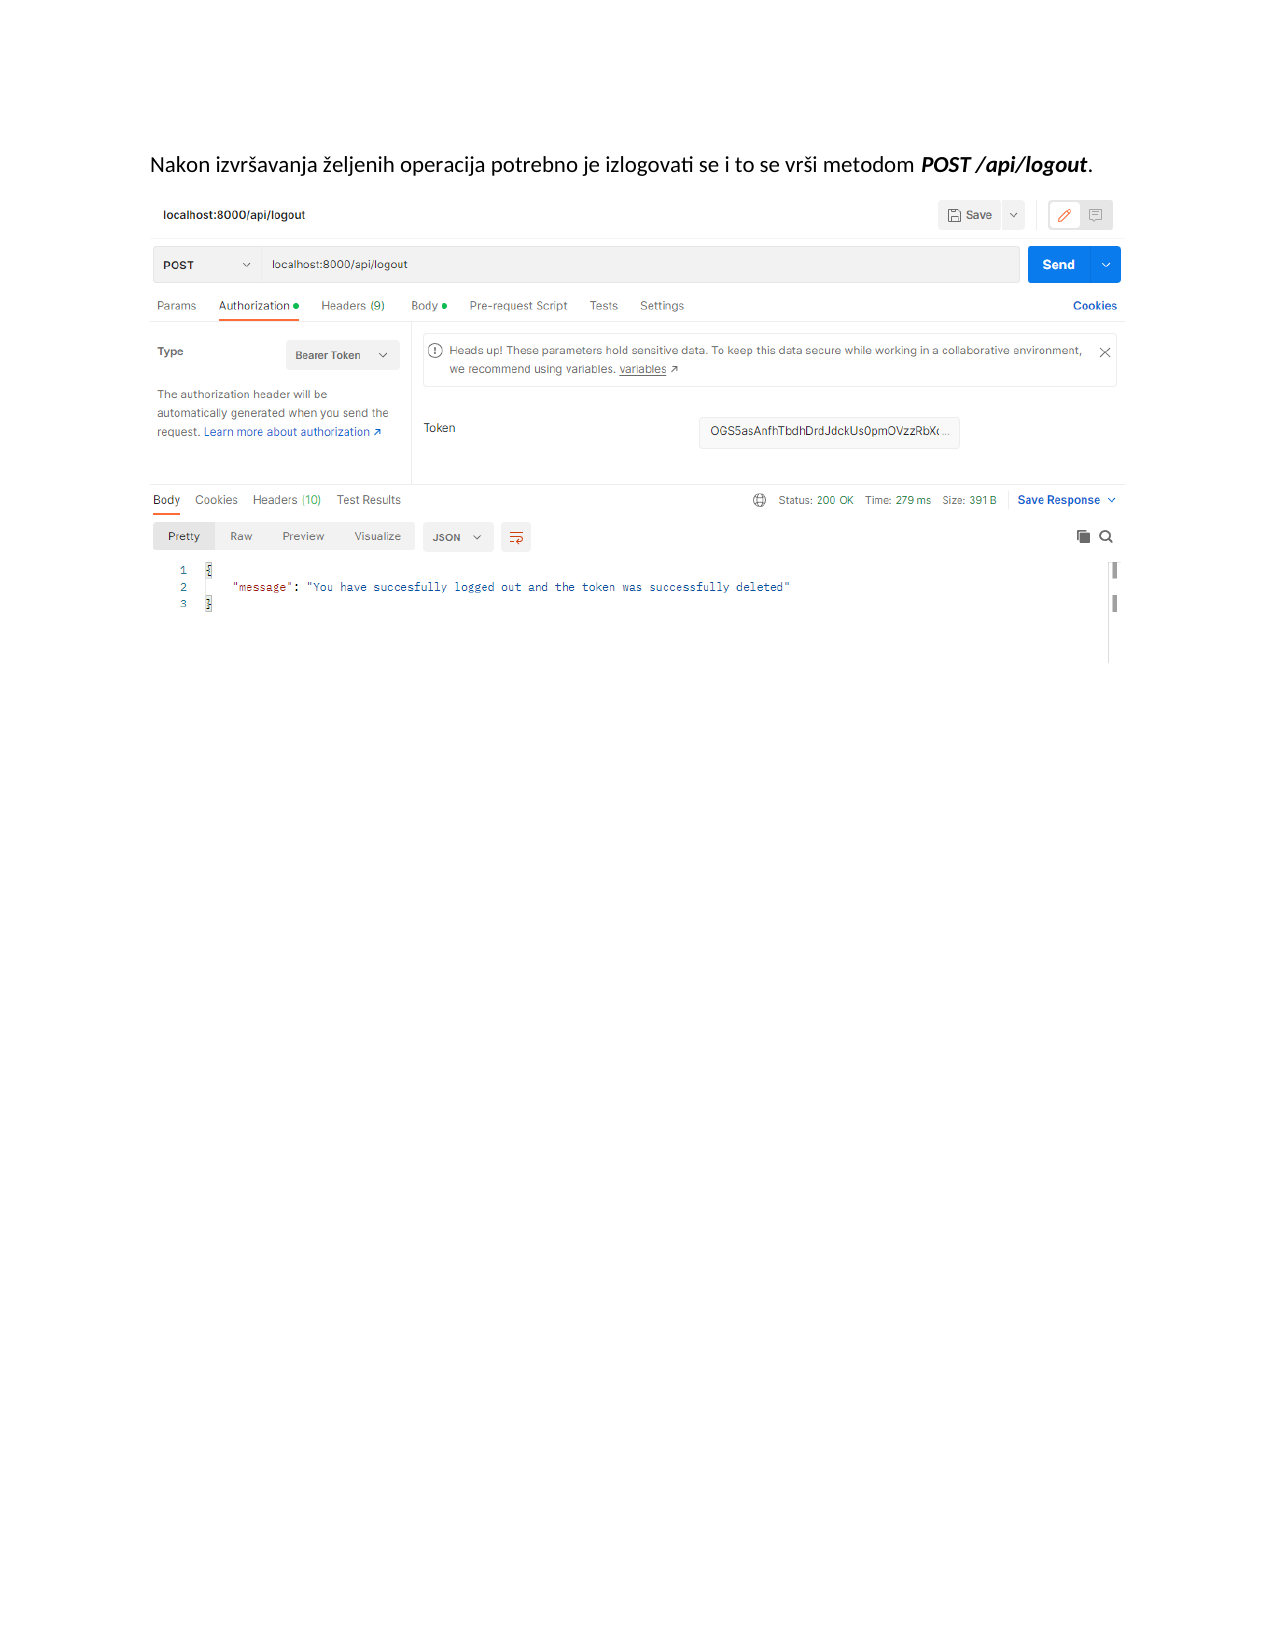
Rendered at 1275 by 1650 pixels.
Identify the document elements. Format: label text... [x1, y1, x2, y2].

picture [150, 196, 1125, 663]
text Nakon izvršavanja željenih operacija potrebno je izlogovati se i to se vrši metodom POST /api/logout. [150, 150, 1125, 178]
